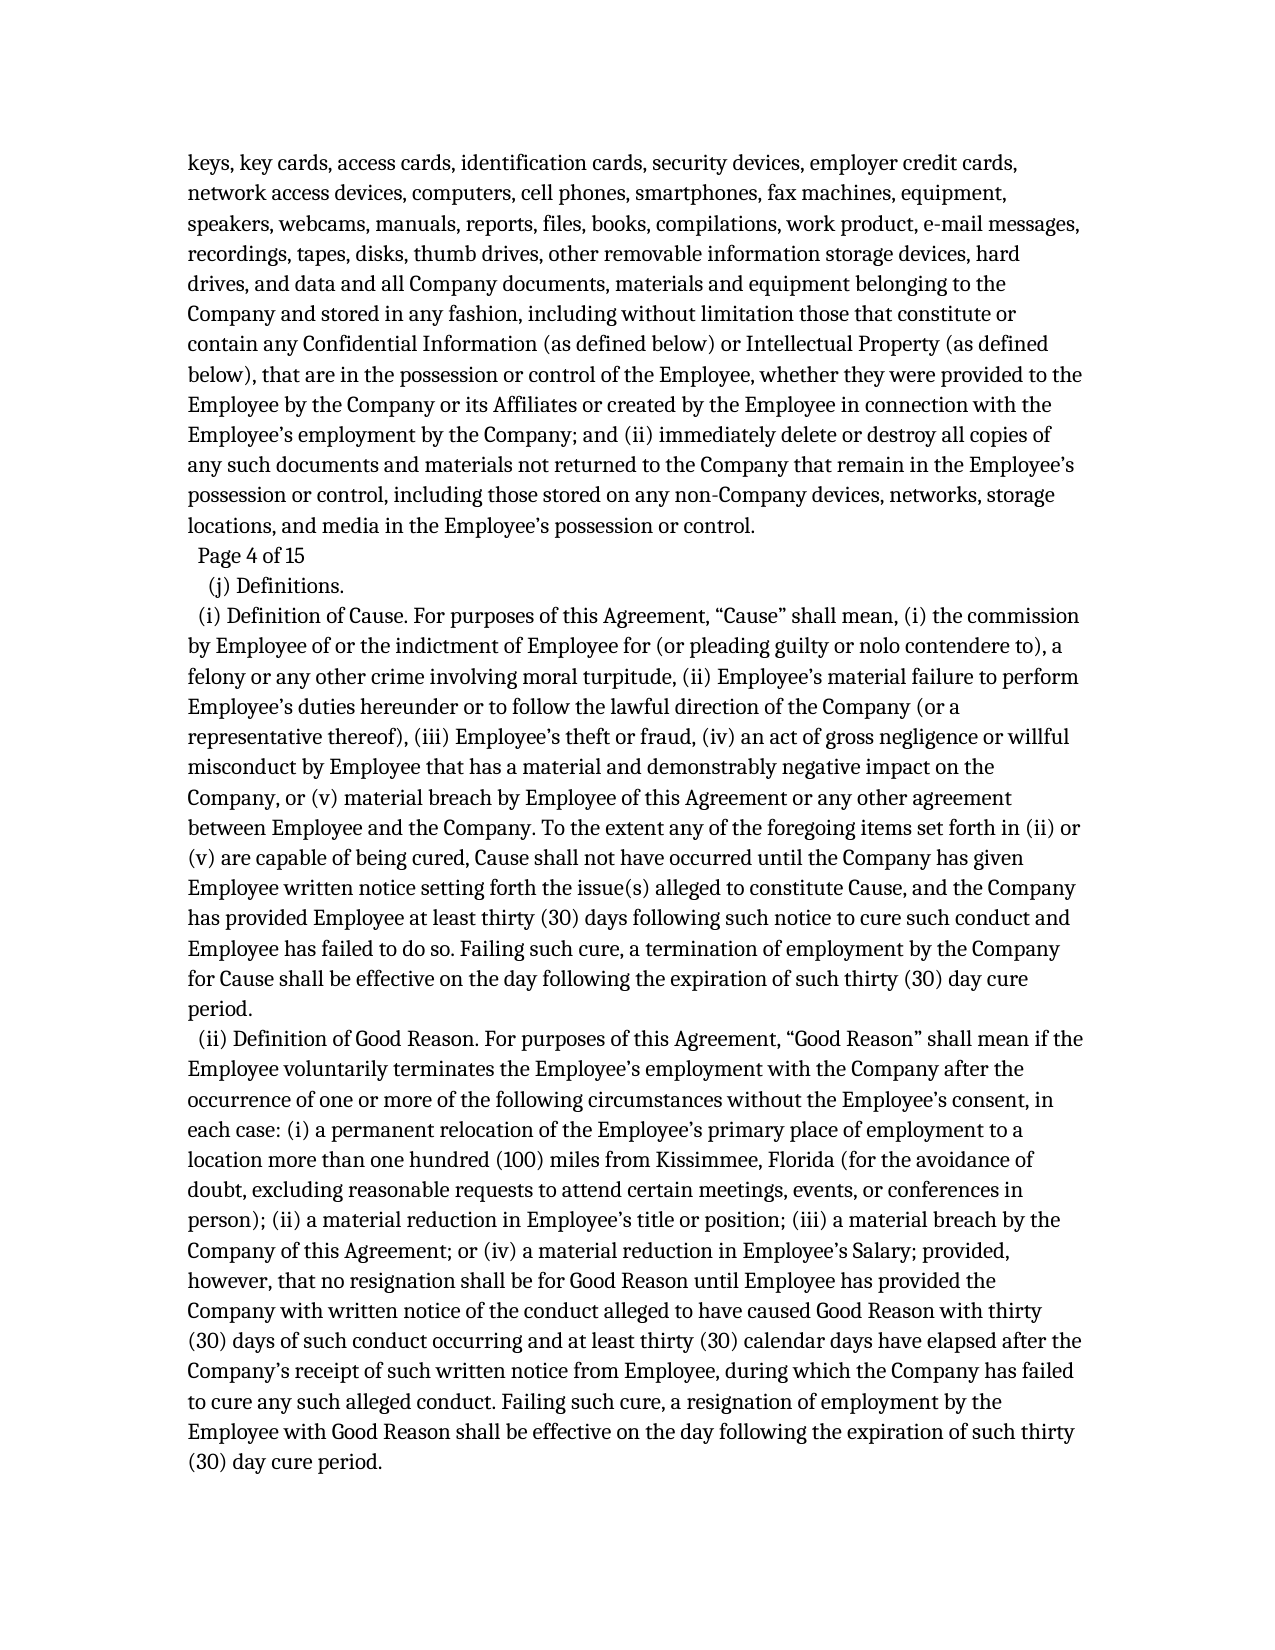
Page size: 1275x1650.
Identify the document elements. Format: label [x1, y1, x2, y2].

text [187, 150, 1087, 1475]
